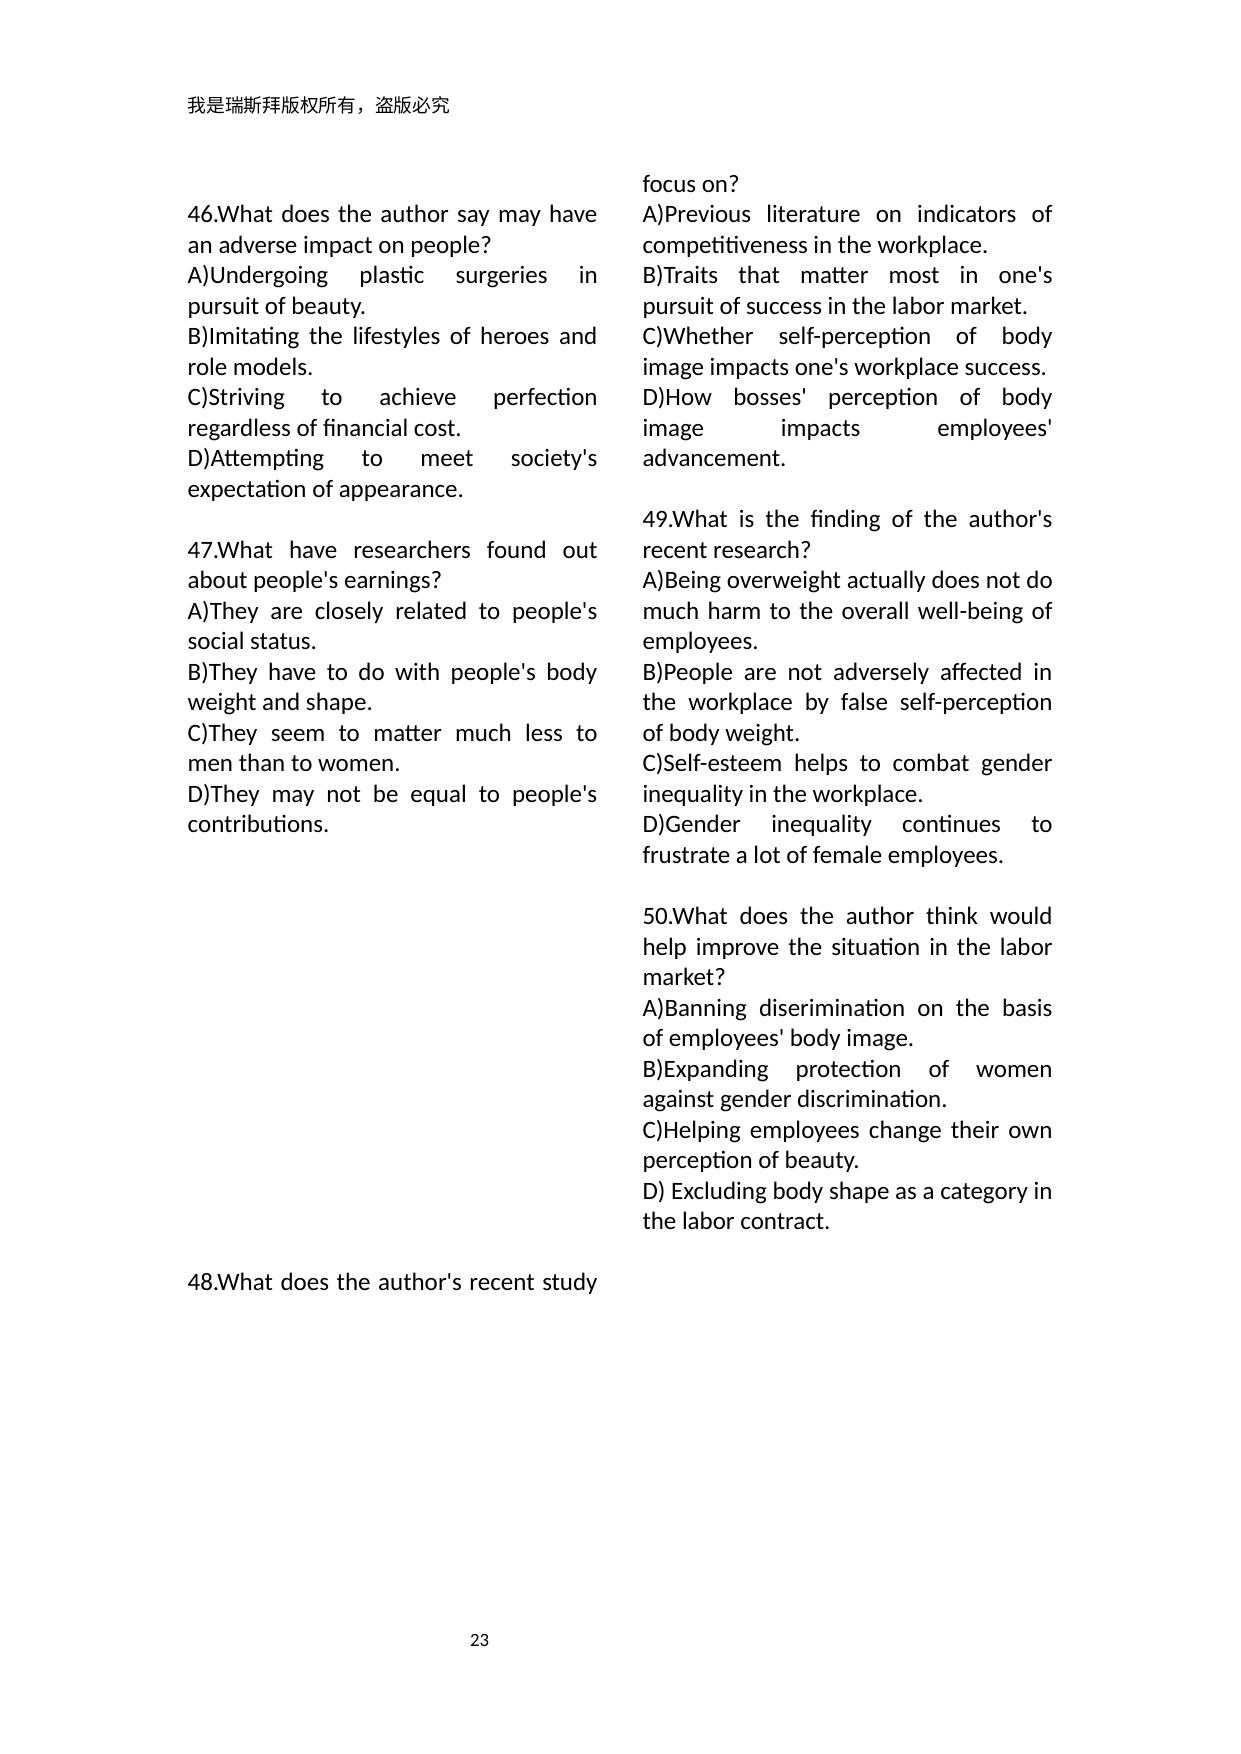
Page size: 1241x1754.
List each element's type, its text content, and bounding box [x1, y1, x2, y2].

text 48.What does the author's recent study focus on? [187, 1266, 598, 1297]
text 46.What does the author say may have an adverse impact on people? [187, 198, 598, 259]
text B)They have to do with people's body weight and shape. [187, 656, 598, 717]
text D)Attempting to meet society's expectation of appearance. [187, 442, 598, 503]
text C)Striving to achieve perfection regardless of financial cost. [187, 381, 598, 442]
text D)Gender inequality continues to frustrate a lot of female employees. [642, 809, 1053, 870]
text B)Imitating the lifestyles of heroes and role models. [187, 320, 598, 381]
text B)Expanding protection of women against gender discrimination. [642, 1053, 1053, 1114]
text B)People are not adversely affected in the workplace by false self-perception of body weight. [642, 656, 1053, 748]
text A)Undergoing plastic surgeries in pursuit of beauty. [187, 259, 598, 320]
text C)Helping employees change their own perception of beauty. [642, 1114, 1053, 1175]
text 48.What does the author's recent study focus on? [642, 168, 1053, 198]
text C)Whether self-perception of body image impacts one's workplace success. [642, 320, 1053, 381]
text C)Self-esteem helps to combat gender inequality in the workplace. [642, 748, 1053, 809]
text B)Traits that matter most in one's pursuit of success in the labor market. [642, 259, 1053, 320]
text 49.What is the finding of the author's recent research? [642, 503, 1053, 564]
text D)How bosses' perception of body image impacts employees' advancement. [642, 381, 1053, 473]
text C)They seem to matter much less to men than to women. [187, 717, 598, 778]
text D)They may not be equal to people's contributions. [187, 778, 598, 839]
text D) Excluding body shape as a category in the labor contract. [642, 1175, 1053, 1236]
text A)They are closely related to people's social status. [187, 595, 598, 656]
text A)Previous literature on indicators of competitiveness in the workplace. [642, 198, 1053, 259]
text 47.What have researchers found out about people's earnings? [187, 534, 598, 595]
text A)Being overweight actually does not do much harm to the overall well-being of employees. [642, 564, 1053, 656]
text A)Banning diserimination on the basis of employees' body image. [642, 992, 1053, 1053]
text 50.What does the author think would help improve the situation in the labor market? [642, 900, 1053, 992]
